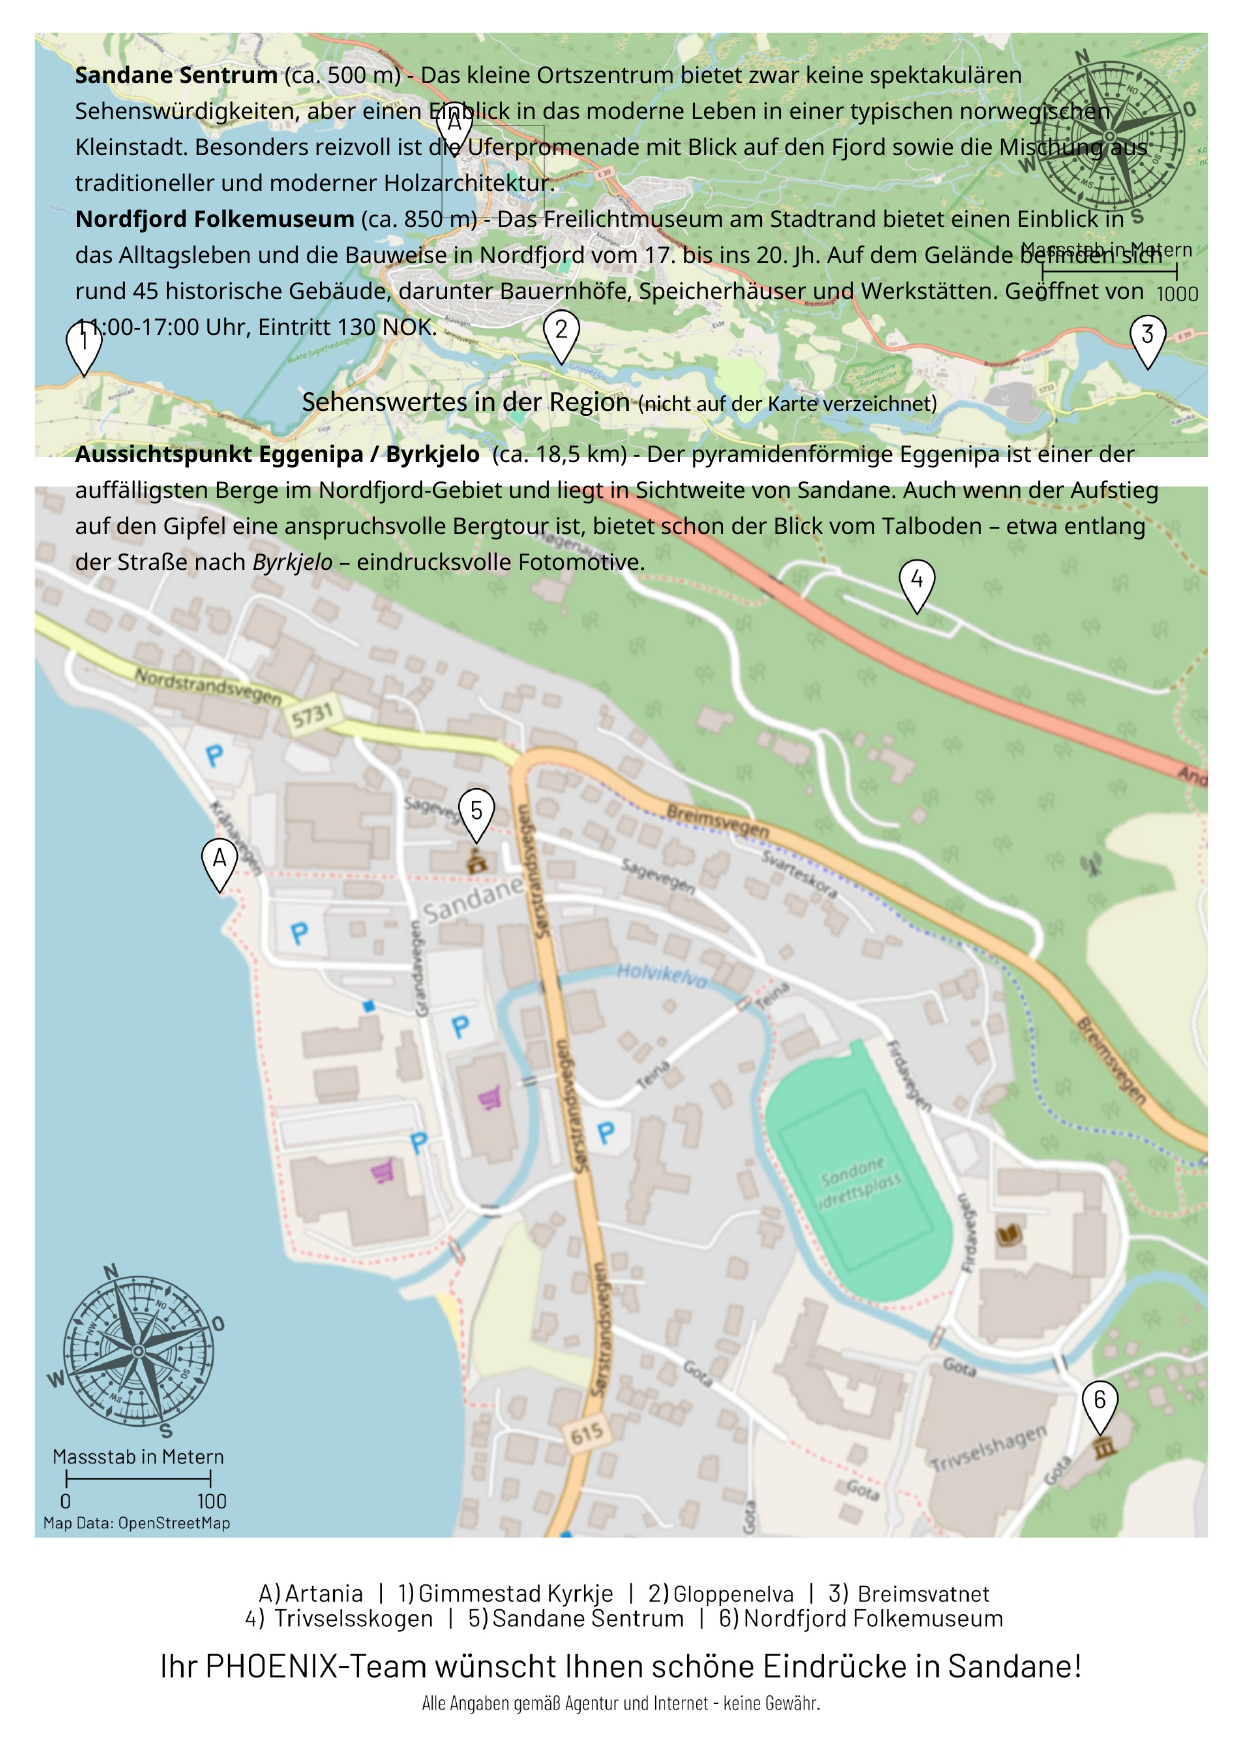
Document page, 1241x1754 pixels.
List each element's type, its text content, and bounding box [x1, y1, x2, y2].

text Sandane Sentrum (ca. 500 m) - Das kleine Ortszentrum bietet zwar keine spektakulären Sehenswürdigkeiten, aber einen Einblick in das moderne Leben in einer typischen norwegischen Kleinstadt. Besonders reizvoll ist die Uferpromenade mit Blick auf den Fjord sowie die Mischung aus traditioneller und moderner Holzarchitektur. [75, 59, 1165, 198]
picture [1, 0, 1241, 1752]
text Nordfjord Folkemuseum (ca. 850 m) - Das Freilichtmuseum am Stadtrand bietet einen Einblick in das Alltagsleben und die Bauweise in Nordfjord vom 17. bis ins 20. Jh. Auf dem Gelände befinden sich rund 45 historische Gebäude, darunter Bauernhöfe, Speicherhäuser und Werkstätten. Geöffnet von 11:00-17:00 Uhr, Eintritt 130 NOK. [75, 203, 1165, 342]
text Sehenswertes in der Region (nicht auf der Karte verzeichnet) [75, 383, 1165, 418]
text Aussichtspunkt Eggenipa / Byrkjelo (ca. 18,5 km) - Der pyramidenförmige Eggenipa ist einer der auffälligsten Berge im Nordfjord-Gebiet und liegt in Sichtweite von Sandane. Auch wenn der Aufstieg auf den Gipfel eine anspruchsvolle Bergtour ist, bietet schon der Blick vom Talboden – etwa entlang der Straße nach Byrkjelo – eindrucksvolle Fotomotive. [75, 438, 1165, 577]
